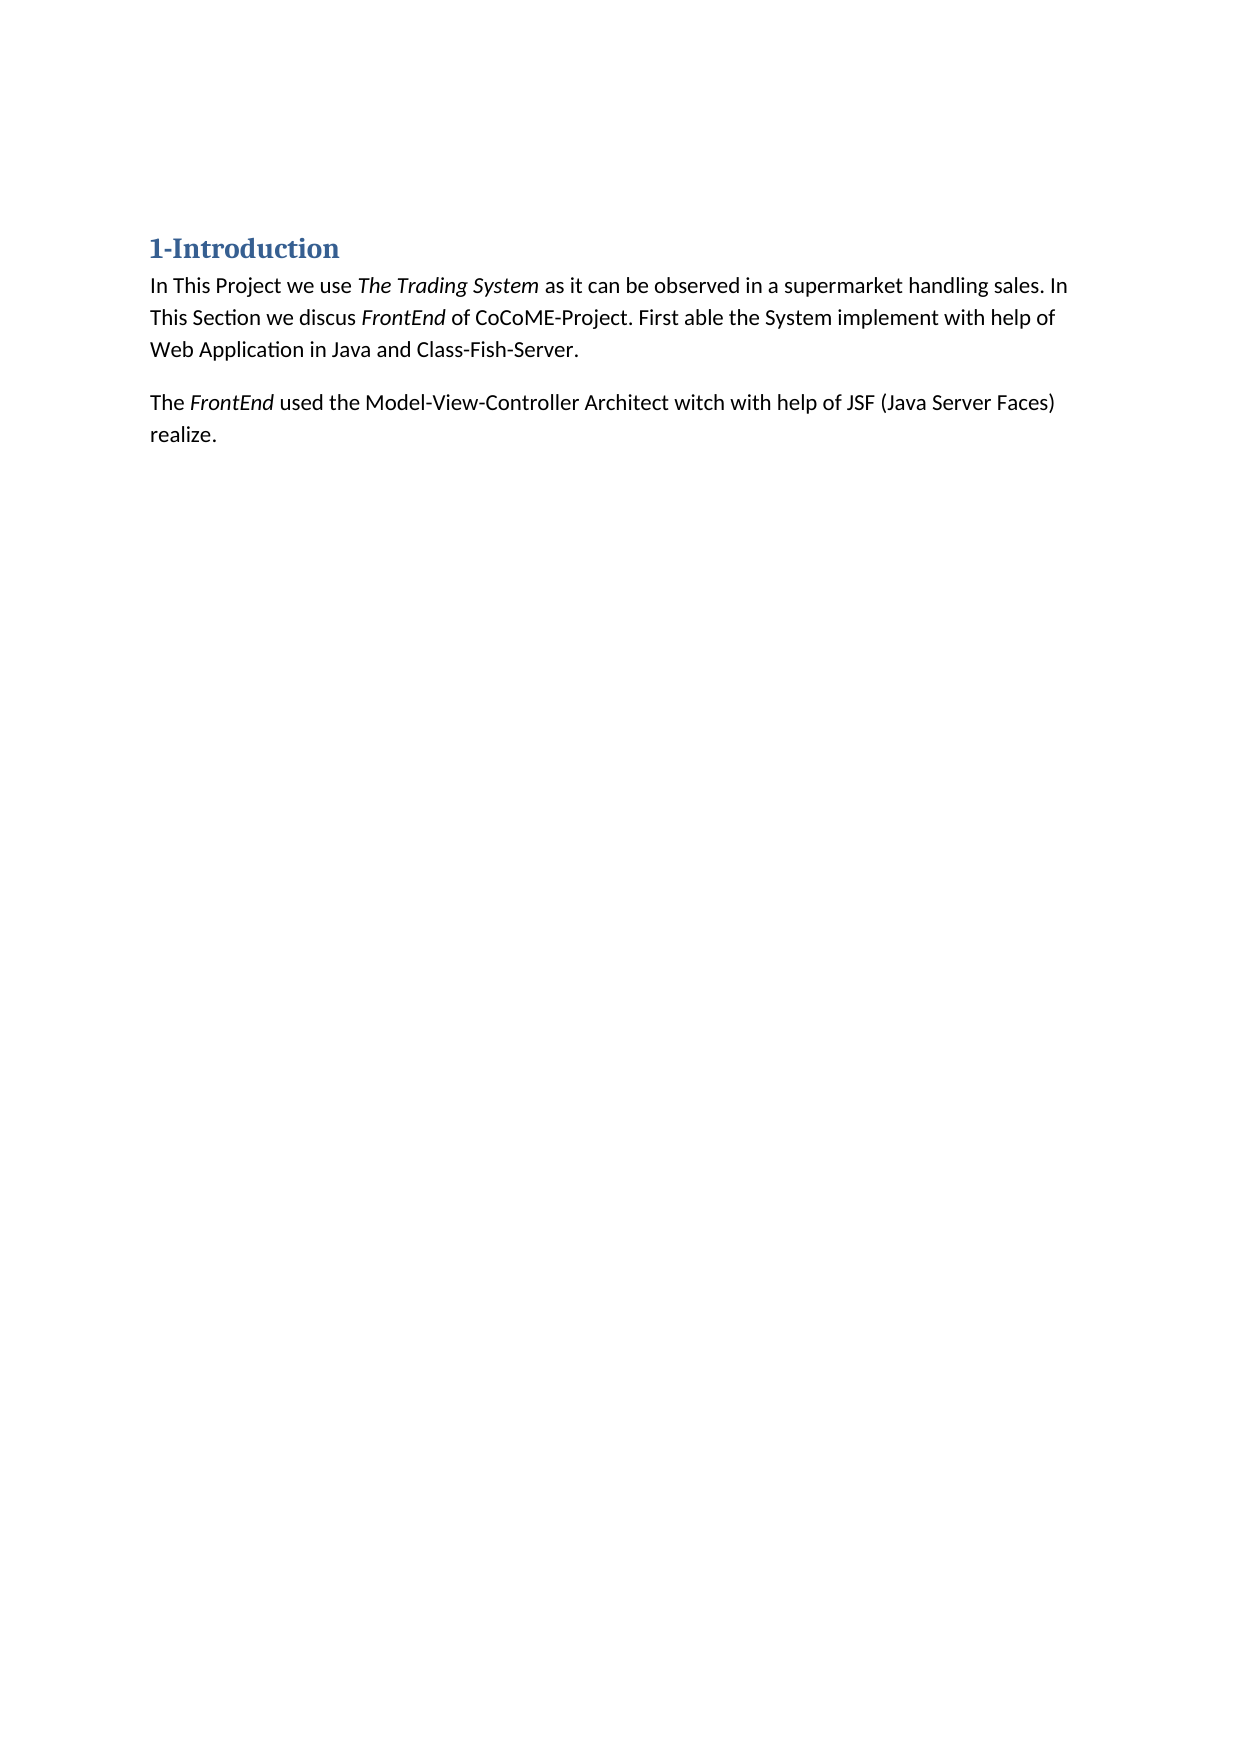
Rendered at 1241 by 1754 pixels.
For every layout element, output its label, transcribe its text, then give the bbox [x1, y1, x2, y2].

text In This Project we use The Trading System as it can be observed in a supermarket handling sales. In This Section we discus FrontEnd of CoCoME-Project. First able the System implement with help of Web Application in Java and Class-Fish-Server. [150, 271, 1090, 363]
subtitle 1-Introduction [150, 232, 1090, 266]
text The FrontEnd used the Model-View-Controller Architect witch with help of JSF (Java Server Faces) realize. [150, 388, 1090, 448]
